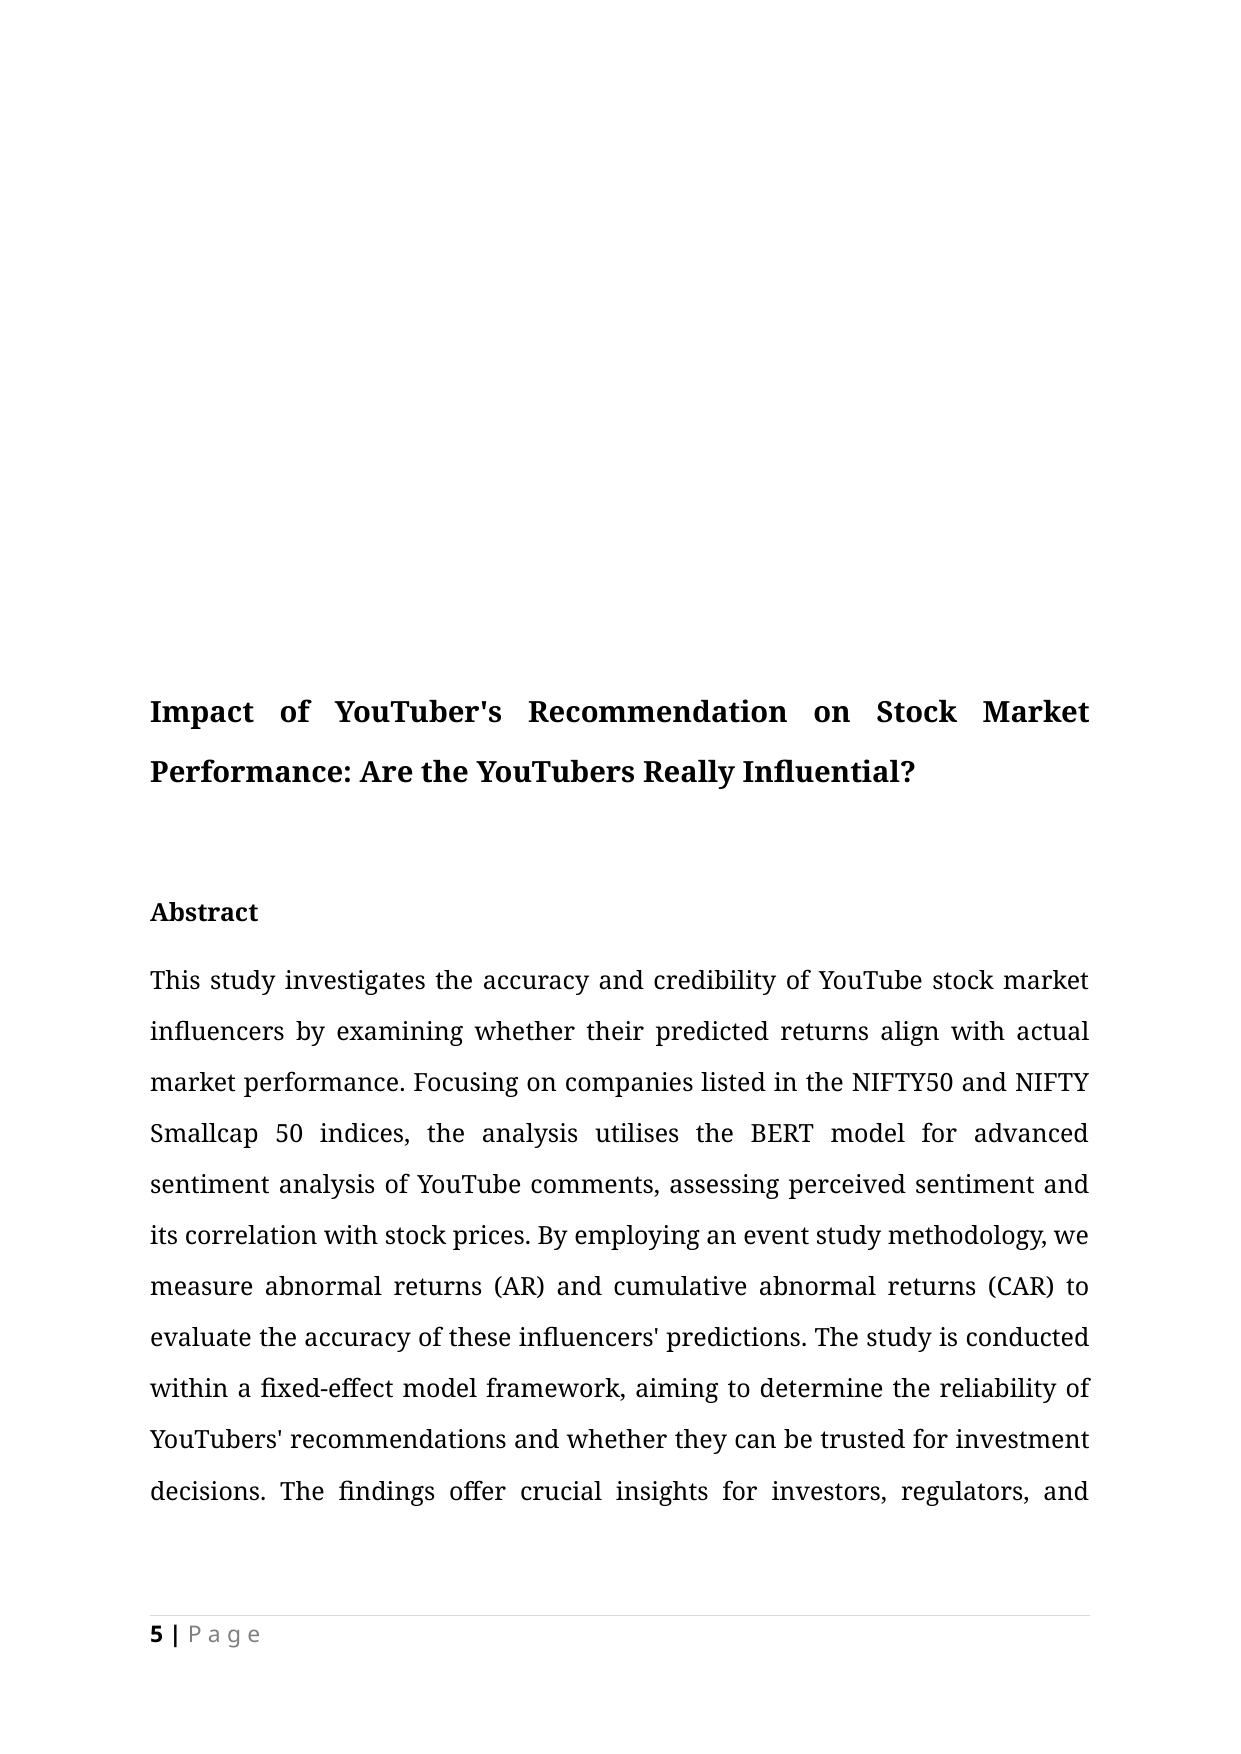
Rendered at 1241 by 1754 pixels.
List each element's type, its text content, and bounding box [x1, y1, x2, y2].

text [150, 963, 1090, 1507]
text Abstract [150, 895, 1090, 929]
text Impact of YouTuber's Recommendation on Stock Market Performance: Are the YouTubers Really Influential? [150, 692, 1090, 791]
